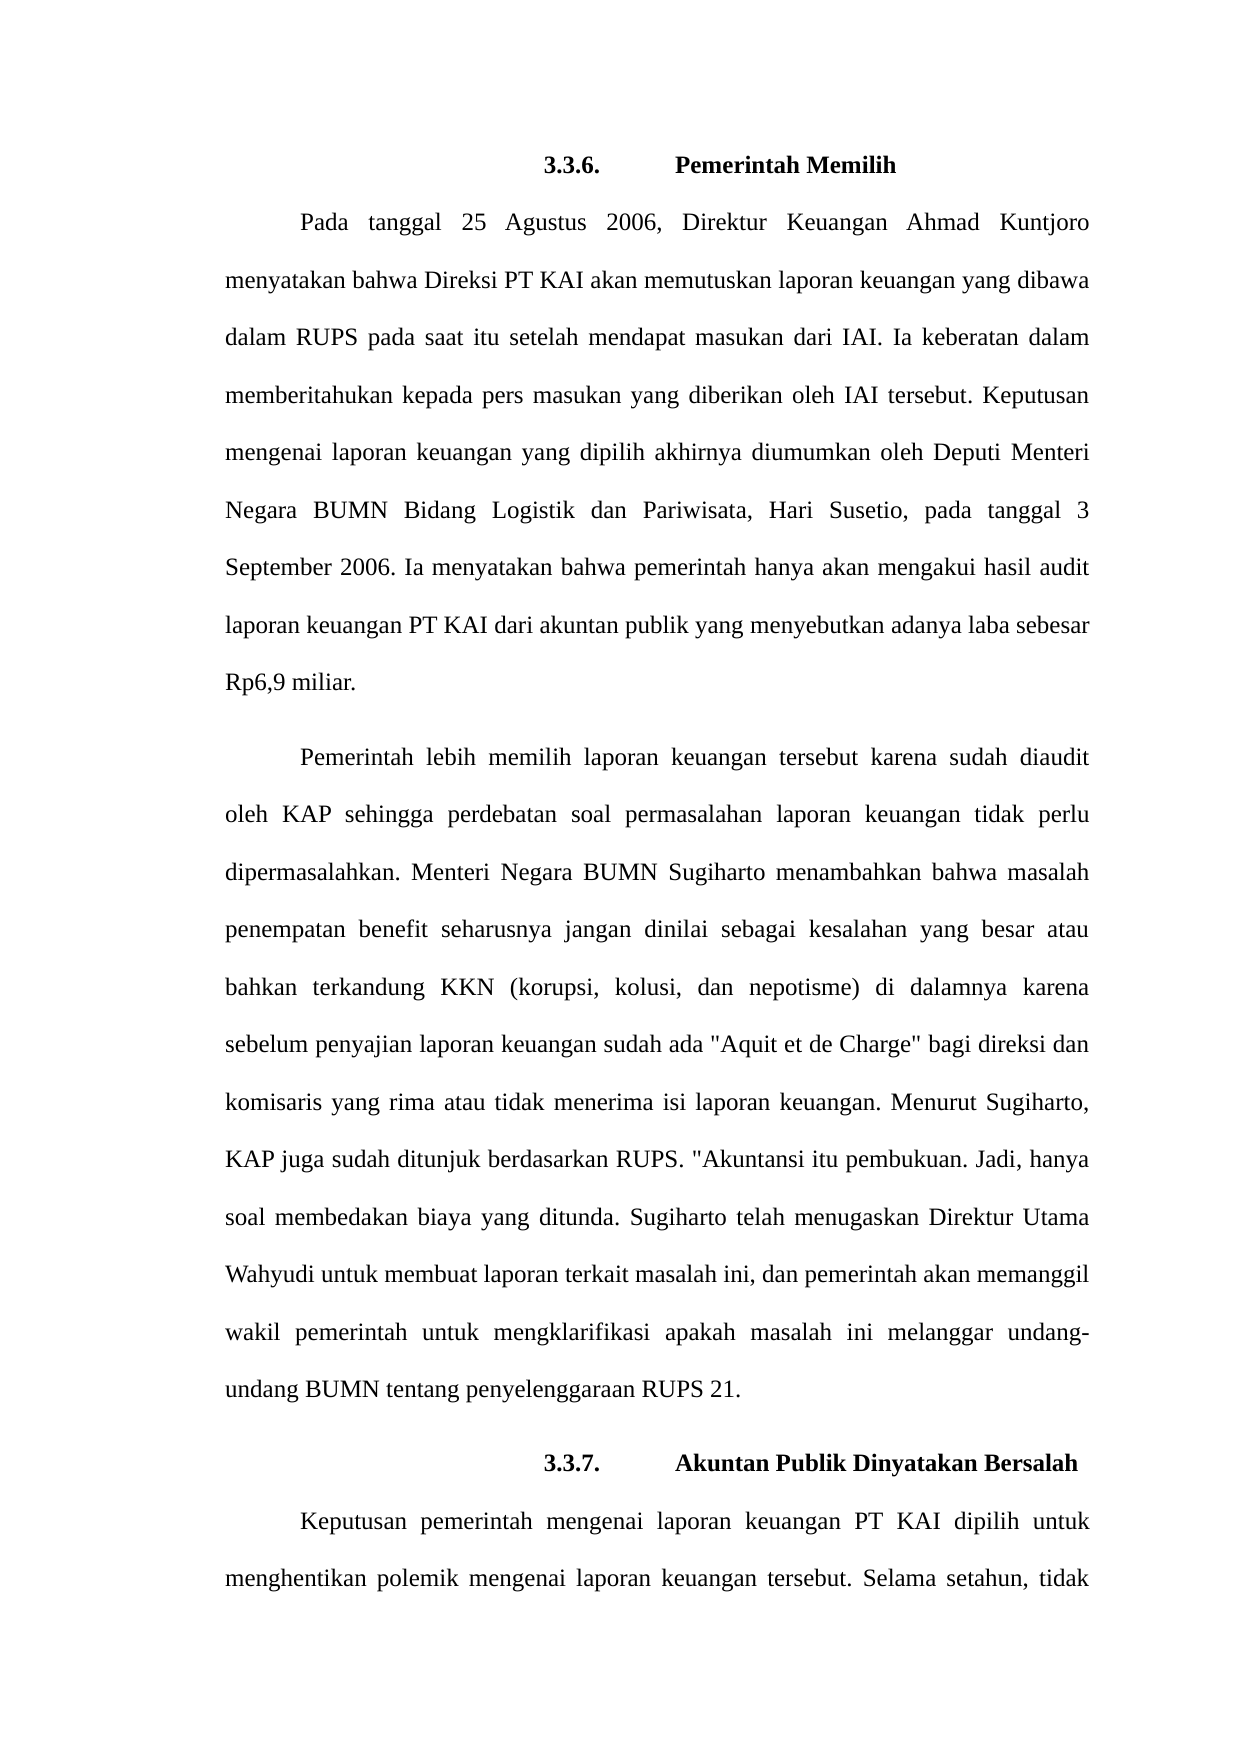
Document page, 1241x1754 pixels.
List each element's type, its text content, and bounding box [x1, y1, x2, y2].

subtitle Pemerintah Memilih [544, 150, 1090, 179]
subtitle Akuntan Publik Dinyatakan Bersalah [544, 1448, 1090, 1477]
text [225, 1506, 1090, 1592]
text Pemerintah lebih memilih laporan keuangan tersebut karena sudah diaudit oleh KAP sehingga perdebatan soal permasalahan laporan keuangan tidak perlu dipermasalahkan. Menteri Negara BUMN Sugiharto menambahkan bahwa masalah penempatan benefit seharusnya jangan dinilai sebagai kesalahan yang besar atau bahkan terkandung KKN (korupsi, kolusi, dan nepotisme) di dalamnya karena sebelum penyajian laporan keuangan sudah ada "Aquit et de Charge" bagi direksi dan komisaris yang rima atau tidak menerima isi laporan keuangan. Menurut Sugiharto, KAP juga sudah ditunjuk berdasarkan RUPS. "Akuntansi itu pembukuan. Jadi, hanya soal membedakan biaya yang ditunda. Sugiharto telah menugaskan Direktur Utama Wahyudi untuk membuat laporan terkait masalah ini, dan pemerintah akan memanggil wakil pemerintah untuk mengklarifikasi apakah masalah ini melanggar undang-undang BUMN tentang penyelenggaraan RUPS 21. [225, 742, 1090, 1403]
text Pada tanggal 25 Agustus 2006, Direktur Keuangan Ahmad Kuntjoro menyatakan bahwa Direksi PT KAI akan memutuskan laporan keuangan yang dibawa dalam RUPS pada saat itu setelah mendapat masukan dari IAI. Ia keberatan dalam memberitahukan kepada pers masukan yang diberikan oleh IAI tersebut. Keputusan mengenai laporan keuangan yang dipilih akhirnya diumumkan oleh Deputi Menteri Negara BUMN Bidang Logistik dan Pariwisata, Hari Susetio, pada tanggal 3 September 2006. Ia menyatakan bahwa pemerintah hanya akan mengakui hasil audit laporan keuangan PT KAI dari akuntan publik yang menyebutkan adanya laba sebesar Rp6,9 miliar. [225, 207, 1090, 696]
